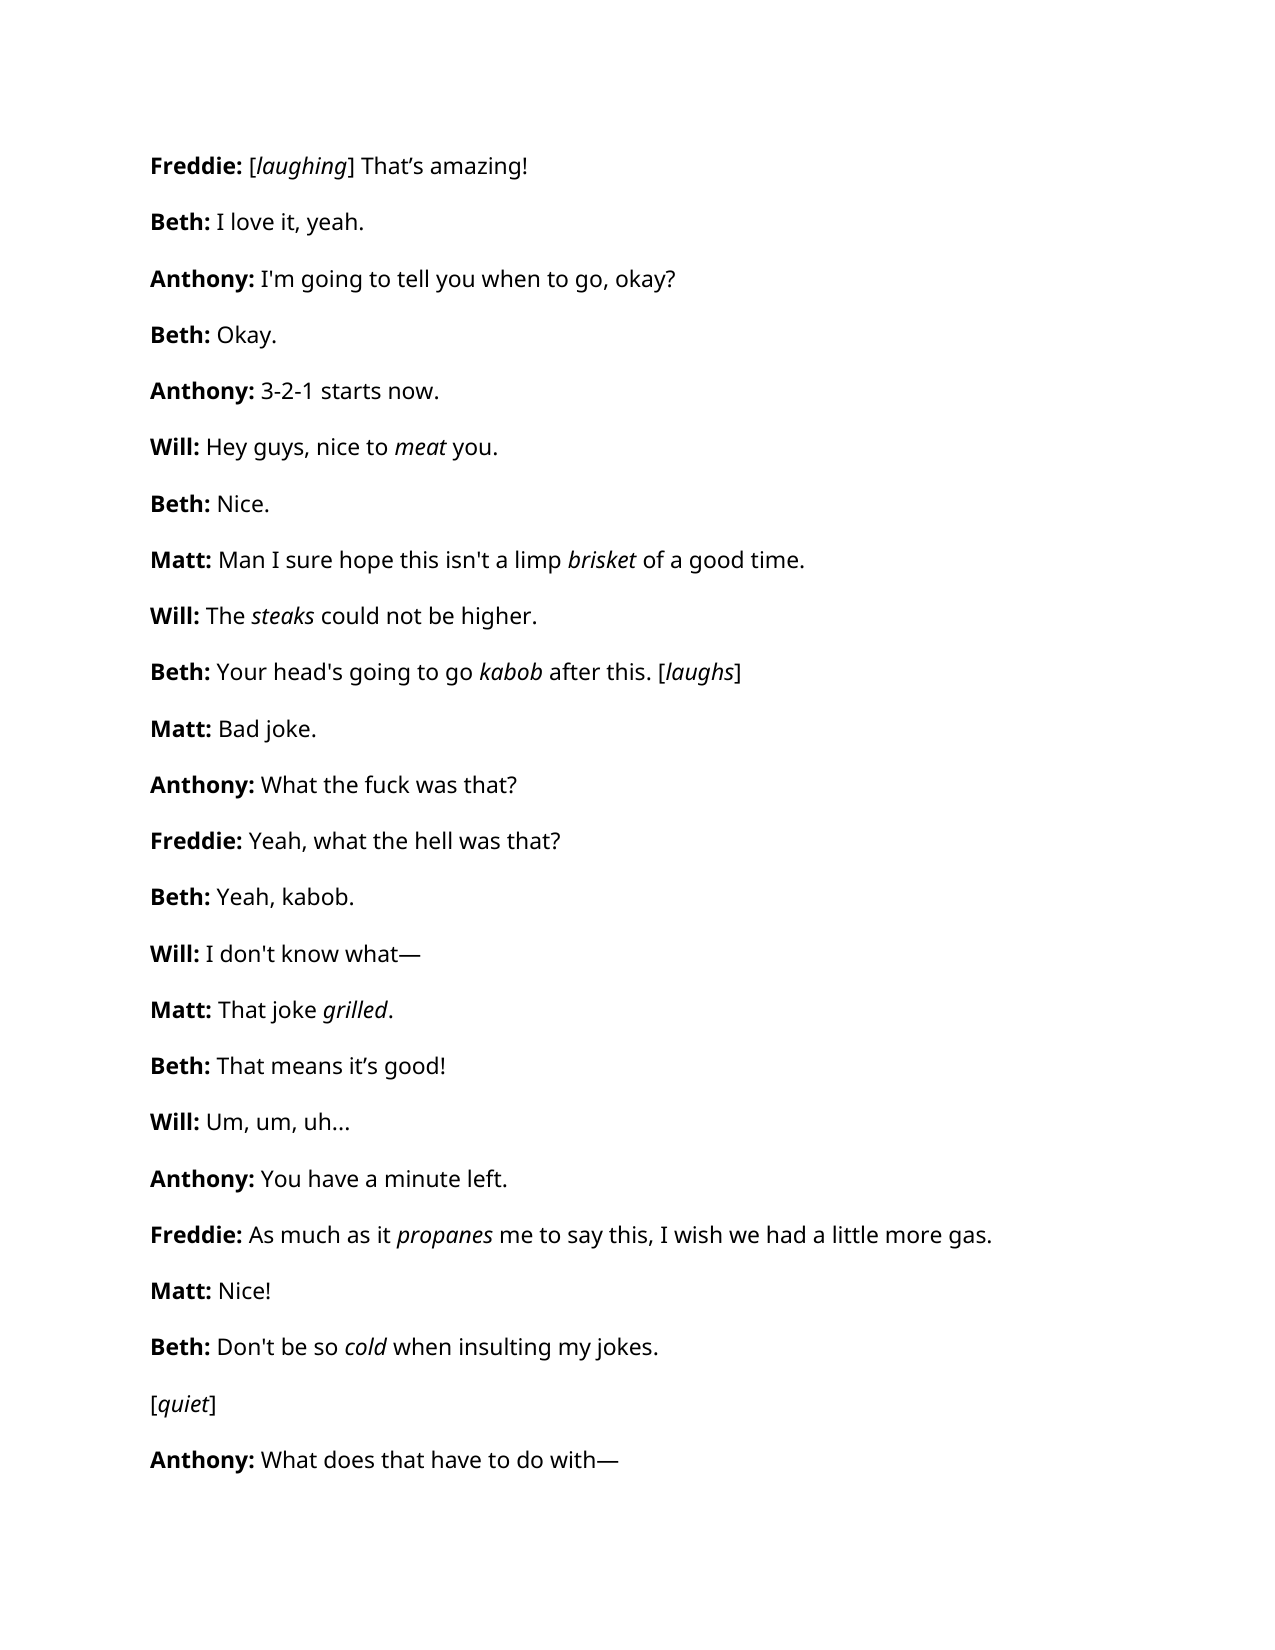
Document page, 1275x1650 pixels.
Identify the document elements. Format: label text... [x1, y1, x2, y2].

text Anthony: What does that have to do with— [150, 1444, 1125, 1475]
text Beth: I love it, yeah. [150, 206, 1125, 237]
text Anthony: I'm going to tell you when to go, okay? [150, 262, 1125, 294]
text Matt: Nice! [150, 1275, 1125, 1306]
text Matt: Bad joke. [150, 712, 1125, 744]
text Freddie: [laughing] That’s amazing! [150, 150, 1125, 181]
text Beth: Don't be so cold when insulting my jokes. [150, 1331, 1125, 1362]
text Beth: Yeah, kabob. [150, 881, 1125, 912]
text Will: The steaks could not be higher. [150, 600, 1125, 631]
text Beth: Okay. [150, 319, 1125, 350]
text [quiet] [150, 1387, 1125, 1419]
text Beth: Your head's going to go kabob after this. [laughs] [150, 656, 1125, 687]
text Beth: That means it’s good! [150, 1050, 1125, 1081]
text Anthony: 3-2-1 starts now. [150, 375, 1125, 406]
text Anthony: You have a minute left. [150, 1162, 1125, 1194]
text Beth: Nice. [150, 487, 1125, 519]
text Will: I don't know what— [150, 937, 1125, 969]
text Freddie: Yeah, what the hell was that? [150, 825, 1125, 856]
text Will: Um, um, uh... [150, 1106, 1125, 1137]
text Will: Hey guys, nice to meat you. [150, 431, 1125, 462]
text Anthony: What the fuck was that? [150, 769, 1125, 800]
text Freddie: As much as it propanes me to say this, I wish we had a little more gas. [150, 1219, 1125, 1250]
text Matt: Man I sure hope this isn't a limp brisket of a good time. [150, 544, 1125, 575]
text Matt: That joke grilled. [150, 994, 1125, 1025]
